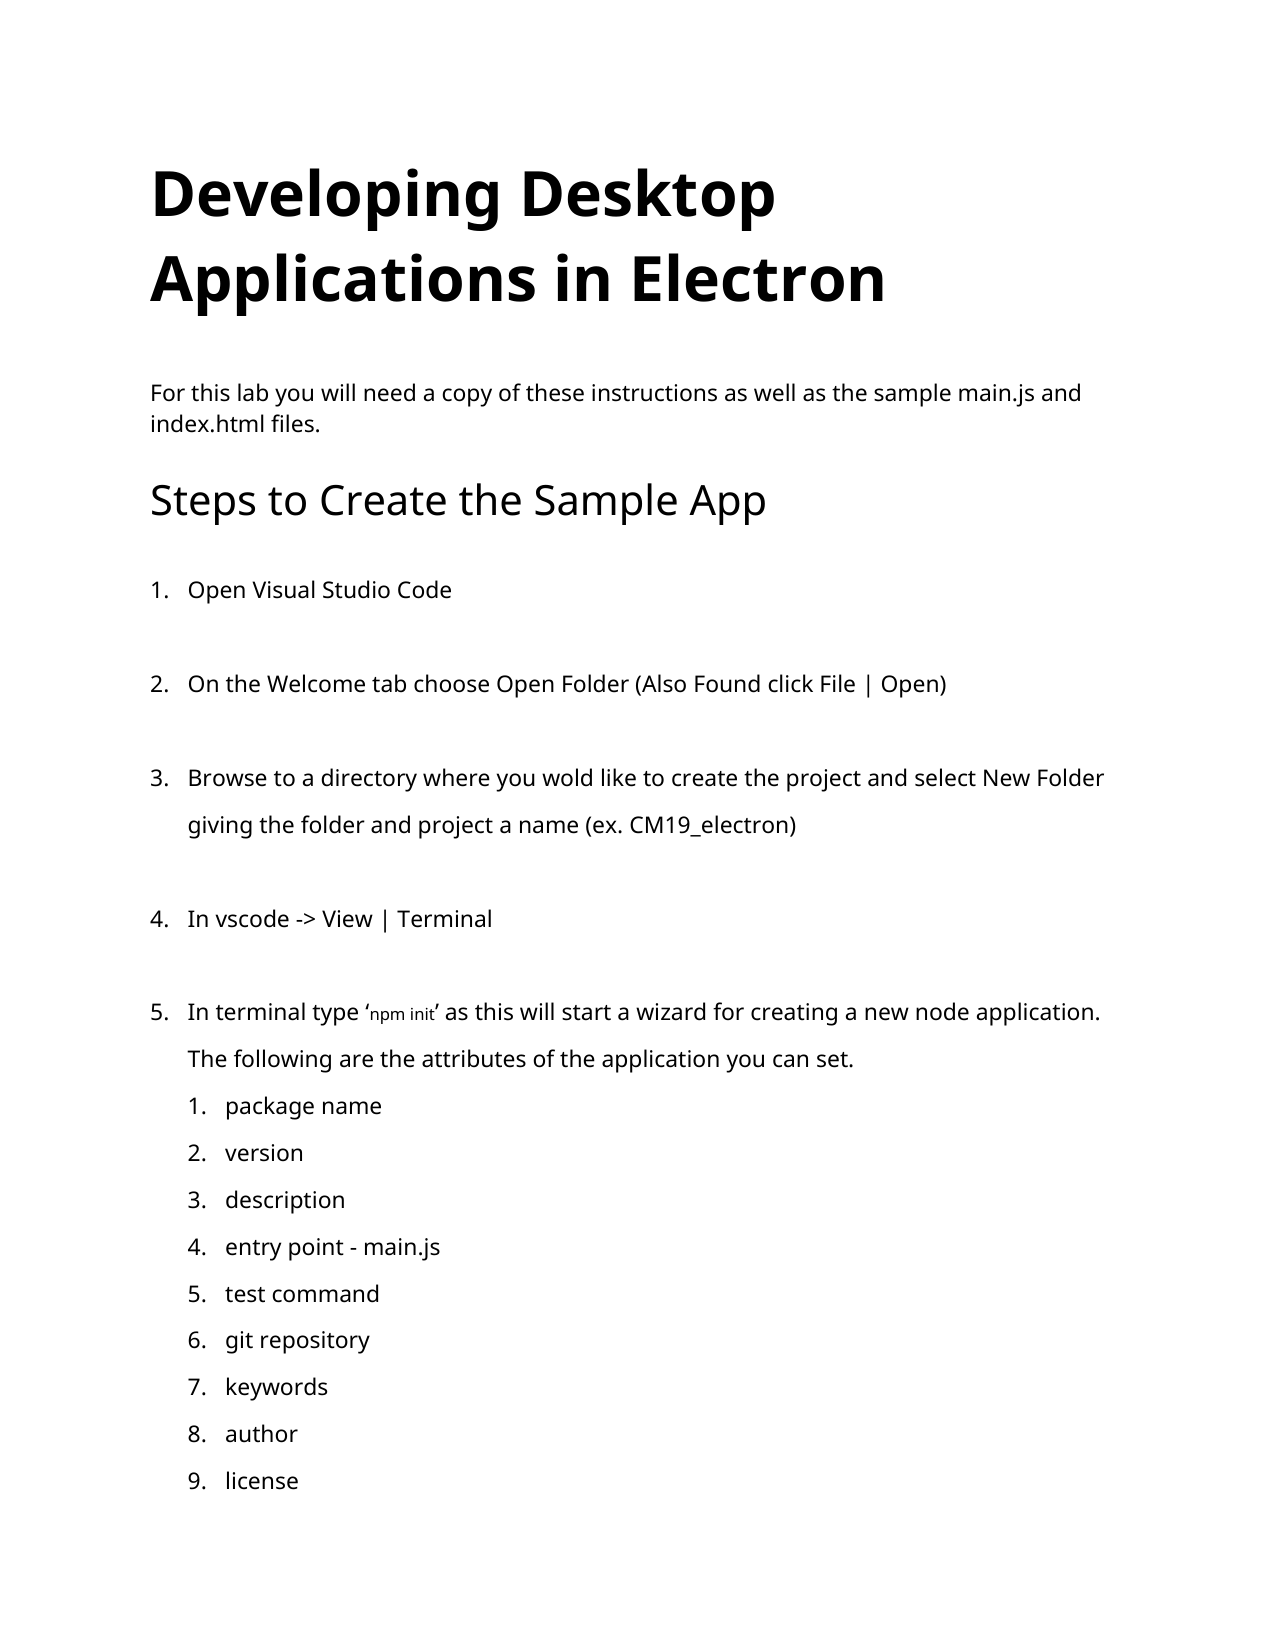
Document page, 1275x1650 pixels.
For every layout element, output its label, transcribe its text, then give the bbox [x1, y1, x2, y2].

list version [187, 1137, 1125, 1168]
list entry point - main.js [187, 1231, 1125, 1262]
list test command [187, 1277, 1125, 1309]
list On the Welcome tab choose Open Folder (Also Found click File | Open) [150, 668, 1125, 699]
title Developing Desktop Applications in Electron [150, 150, 1125, 320]
list keywords [187, 1371, 1125, 1402]
list In vscode -> View | Terminal [150, 902, 1125, 934]
list author [187, 1418, 1125, 1449]
text For this lab you will need a copy of these instructions as well as the sample main.js and index.html files. [150, 377, 1125, 439]
list package name [187, 1090, 1125, 1121]
list git repository [187, 1324, 1125, 1356]
subtitle Steps to Create the Sample App [150, 471, 1125, 527]
list license [187, 1465, 1125, 1496]
list In terminal type ‘npm init’ as this will start a wizard for creating a new node application. The following are the attributes of the application you can set. [150, 996, 1125, 1074]
list description [187, 1184, 1125, 1215]
list Open Visual Studio Code [150, 574, 1125, 606]
list Browse to a directory where you wold like to create the project and select New Folder giving the folder and project a name (ex. CM19_electron) [150, 762, 1125, 840]
